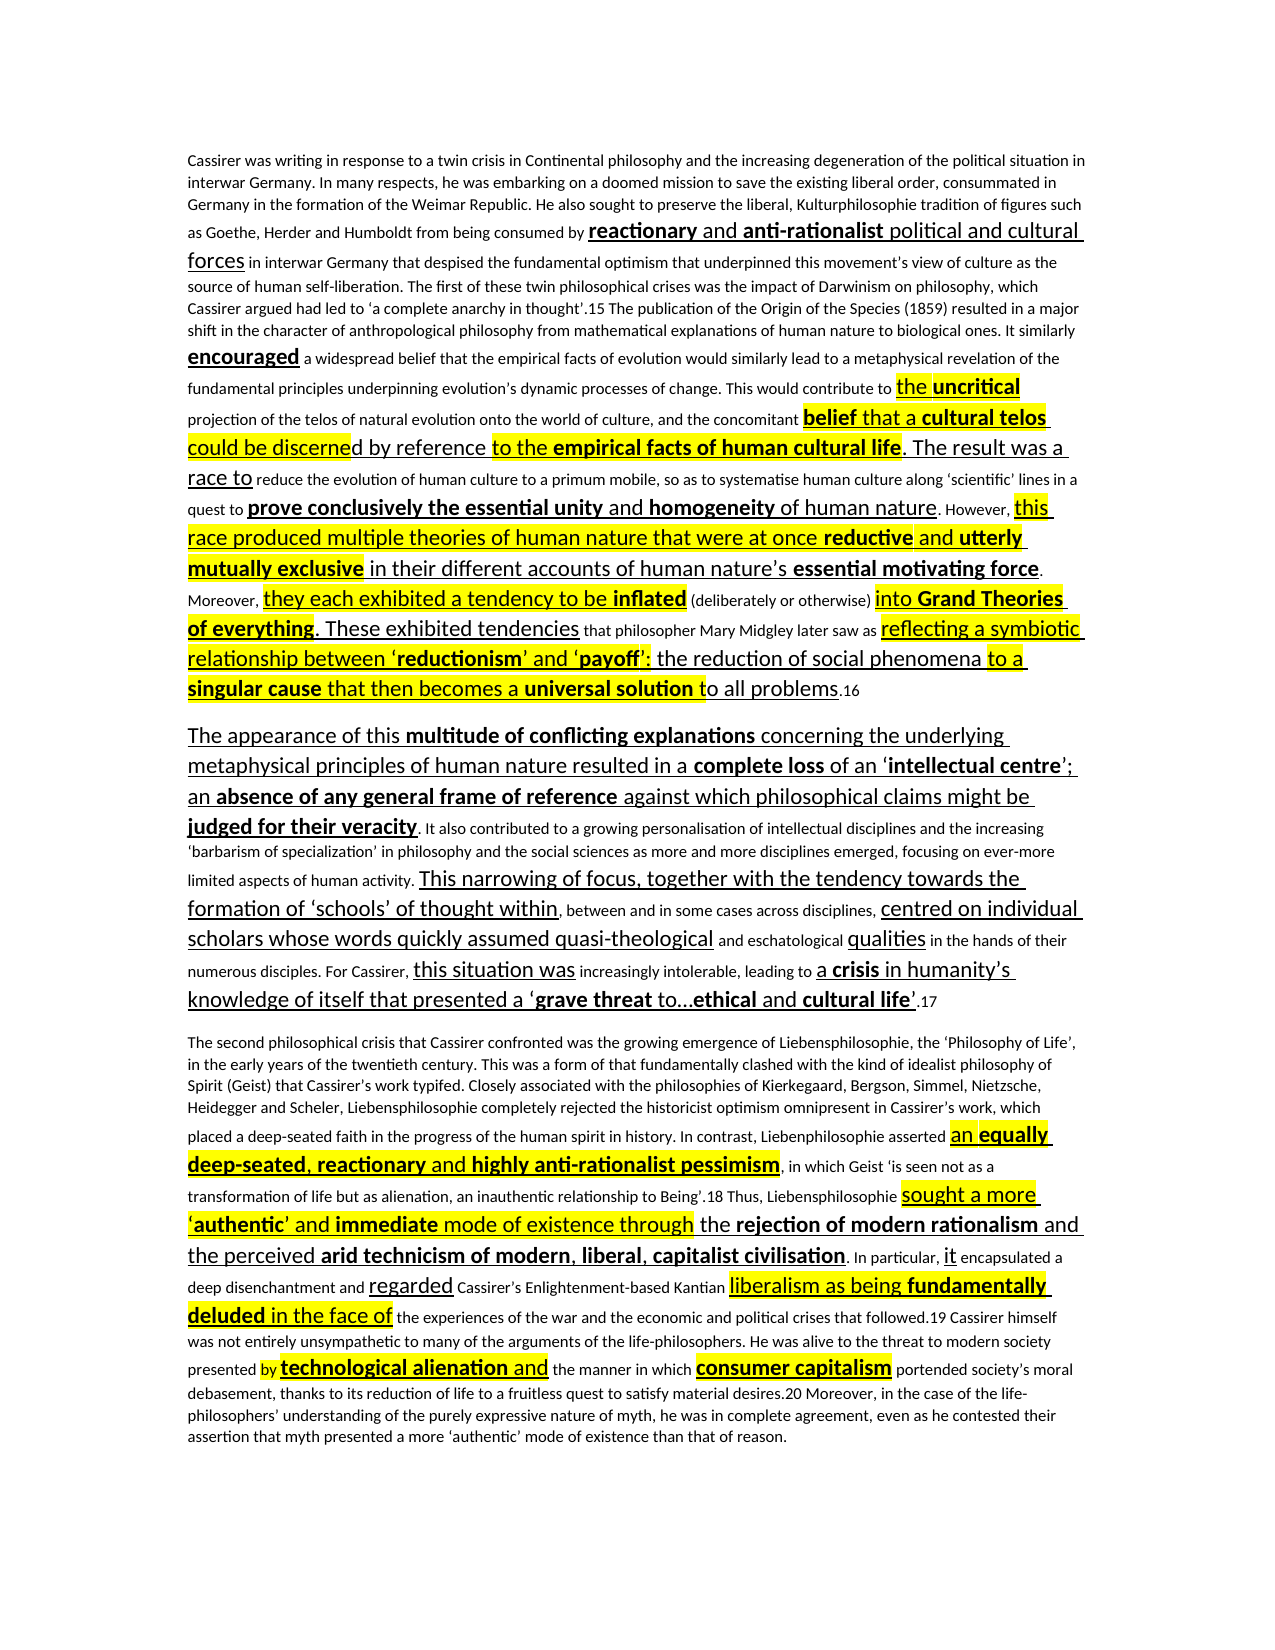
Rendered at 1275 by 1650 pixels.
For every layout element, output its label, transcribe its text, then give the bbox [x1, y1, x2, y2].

text The appearance of this multitude of conflicting explanations concerning the underlying metaphysical principles of human nature resulted in a complete loss of an ‘intellectual centre’; an absence of any general frame of reference against which philosophical claims might be judged for their veracity. It also contributed to a growing personalisation of intellectual disciplines and the increasing ‘barbarism of specialization’ in philosophy and the social sciences as more and more disciplines emerged, focusing on ever-more limited aspects of human activity. This narrowing of focus, together with the tendency towards the formation of ‘schools’ of thought within, between and in some cases across disciplines, centred on individual scholars whose words quickly assumed quasi-theological and eschatological qualities in the hands of their numerous disciples. For Cassirer, this situation was increasingly intolerable, leading to a crisis in humanity’s knowledge of itself that presented a ‘grave threat to…ethical and cultural life’.17 [187, 721, 1087, 1013]
text The second philosophical crisis that Cassirer confronted was the growing emergence of Liebensphilosophie, the ‘Philosophy of Life’, in the early years of the twentieth century. This was a form of that fundamentally clashed with the kind of idealist philosophy of Spirit (Geist) that Cassirer’s work typifed. Closely associated with the philosophies of Kierkegaard, Bergson, Simmel, Nietzsche, Heidegger and Scheler, Liebensphilosophie completely rejected the historicist optimism omnipresent in Cassirer’s work, which placed a deep-seated faith in the progress of the human spirit in history. In contrast, Liebenphilosophie asserted an equally deep-seated, reactionary and highly anti-rationalist pessimism, in which Geist ‘is seen not as a transformation of life but as alienation, an inauthentic relationship to Being’.18 Thus, Liebensphilosophie sought a more ‘authentic’ and immediate mode of existence through the rejection of modern rationalism and the perceived arid technicism of modern, liberal, capitalist civilisation. In particular, it encapsulated a deep disenchantment and regarded Cassirer’s Enlightenment-based Kantian liberalism as being fundamentally deluded in the face of the experiences of the war and the economic and political crises that followed.19 Cassirer himself was not entirely unsympathetic to many of the arguments of the life-philosophers. He was alive to the threat to modern society presented by technological alienation and the manner in which consumer capitalism portended society’s moral debasement, thanks to its reduction of life to a fruitless quest to satisfy material desires.20 Moreover, in the case of the life-philosophers’ understanding of the purely expressive nature of myth, he was in complete agreement, even as he contested their assertion that myth presented a more ‘authentic’ mode of existence than that of reason. [187, 1032, 1087, 1447]
text Cassirer was writing in response to a twin crisis in Continental philosophy and the increasing degeneration of the political situation in interwar Germany. In many respects, he was embarking on a doomed mission to save the existing liberal order, consummated in Germany in the formation of the Weimar Republic. He also sought to preserve the liberal, Kulturphilosophie tradition of figures such as Goethe, Herder and Humboldt from being consumed by reactionary and anti-rationalist political and cultural forces in interwar Germany that despised the fundamental optimism that underpinned this movement’s view of culture as the source of human self-liberation. The first of these twin philosophical crises was the impact of Darwinism on philosophy, which Cassirer argued had led to ‘a complete anarchy in thought’.15 The publication of the Origin of the Species (1859) resulted in a major shift in the character of anthropological philosophy from mathematical explanations of human nature to biological ones. It similarly encouraged a widespread belief that the empirical facts of evolution would similarly lead to a metaphysical revelation of the fundamental principles underpinning evolution’s dynamic processes of change. This would contribute to the uncritical projection of the telos of natural evolution onto the world of culture, and the concomitant belief that a cultural telos could be discerned by reference to the empirical facts of human cultural life. The result was a race to reduce the evolution of human culture to a primum mobile, so as to systematise human culture along ‘scientific’ lines in a quest to prove conclusively the essential unity and homogeneity of human nature. However, this race produced multiple theories of human nature that were at once reductive and utterly mutually exclusive in their different accounts of human nature’s essential motivating force. Moreover, they each exhibited a tendency to be inflated (deliberately or otherwise) into Grand Theories of everything. These exhibited tendencies that philosopher Mary Midgley later saw as reflecting a symbiotic relationship between ‘reductionism’ and ‘payoff’: the reduction of social phenomena to a singular cause that then becomes a universal solution to all problems.16 [187, 150, 1087, 703]
